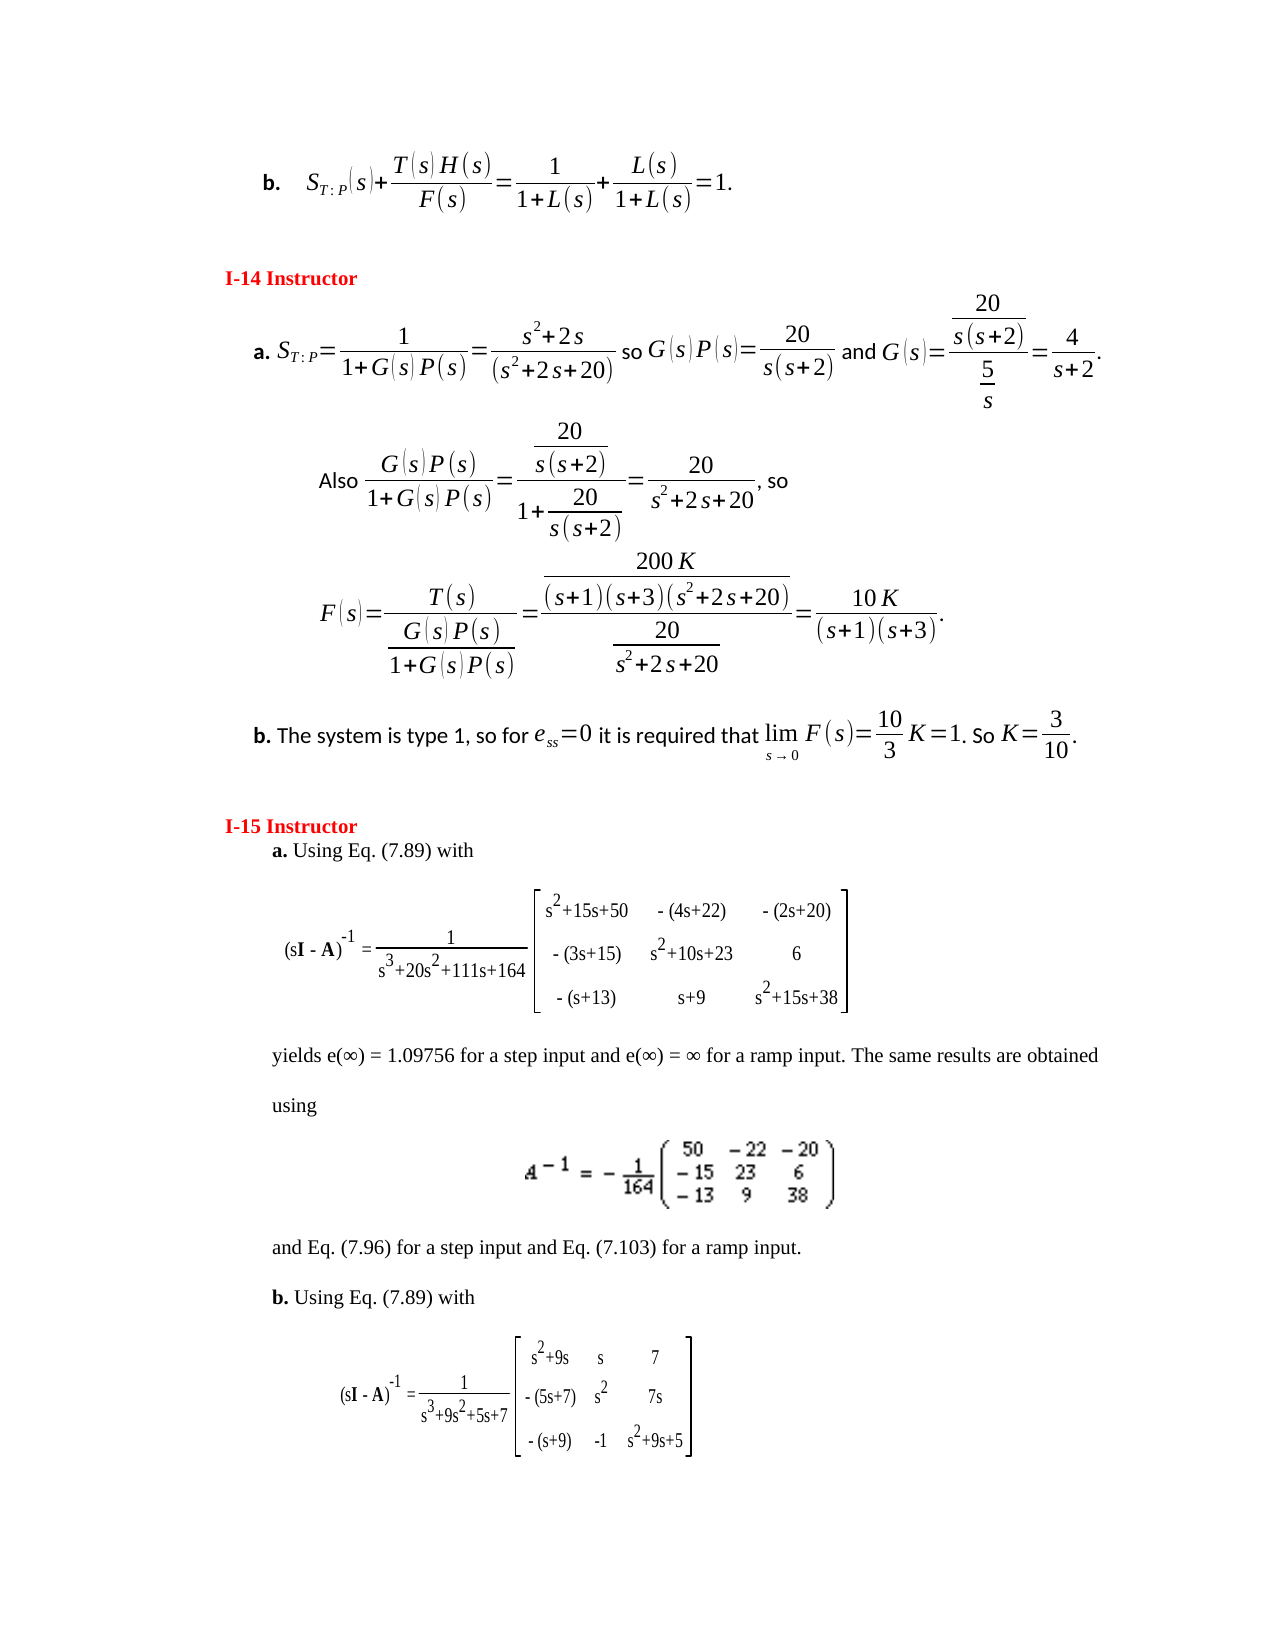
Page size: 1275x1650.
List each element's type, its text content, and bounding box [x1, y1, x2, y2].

text I-15 Instructor [225, 814, 1134, 838]
text a. so and . Also , so . [253, 289, 1134, 681]
text b. The system is type 1, so for it is required that . So . [253, 706, 1134, 765]
text yields e(∞) = 1.09756 for a step input and e(∞) = ∞ for a ramp input. The same results are obtained using [225, 1017, 1134, 1117]
text b. Using Eq. (7.89) with [225, 1259, 1134, 1309]
text b. . [262, 150, 1134, 214]
text I-14 Instructor [225, 239, 1134, 289]
picture [525, 1140, 835, 1209]
text a. Using Eq. (7.89) with [225, 838, 1134, 862]
text and Eq. (7.96) for a step input and Eq. (7.103) for a ramp input. [225, 1209, 1134, 1259]
